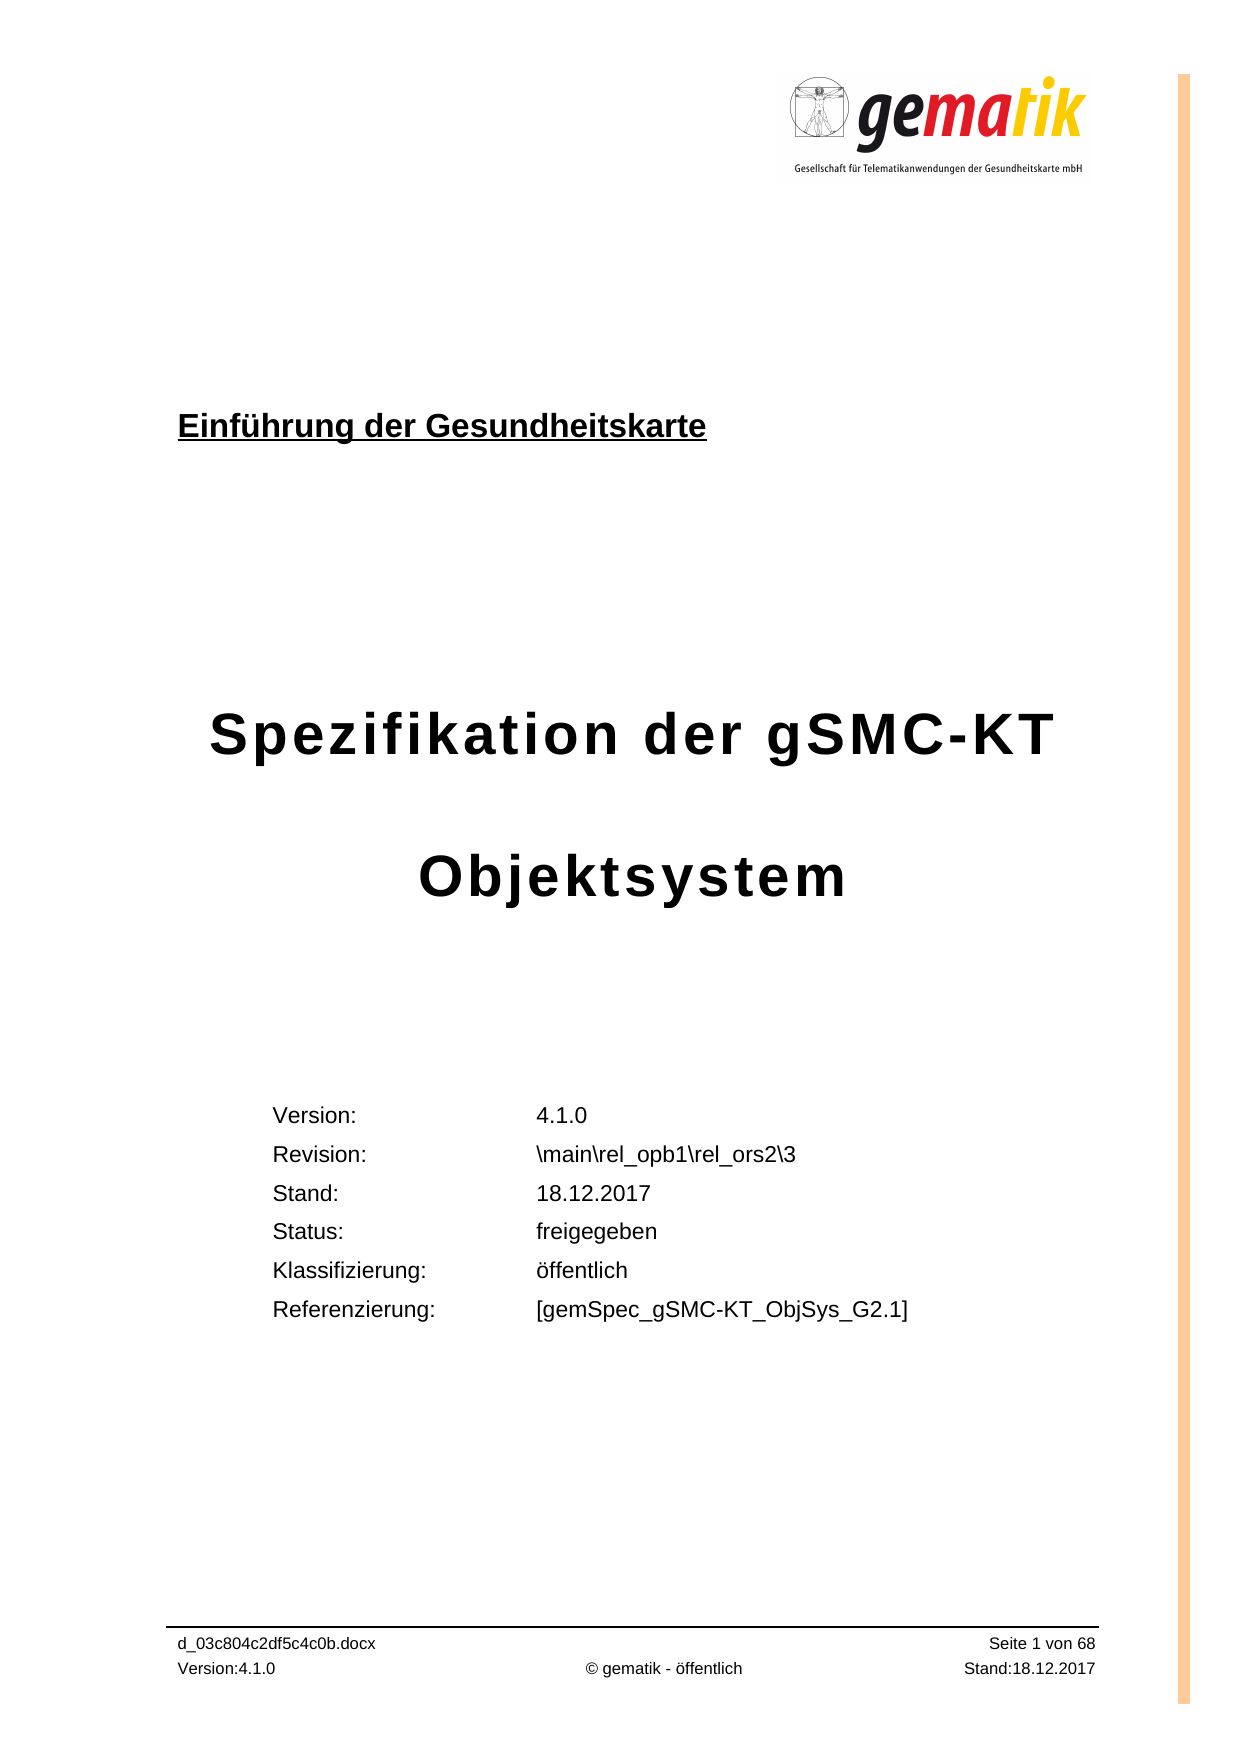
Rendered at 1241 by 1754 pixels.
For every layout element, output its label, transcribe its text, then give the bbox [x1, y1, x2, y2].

table_cell Status: [261, 1212, 525, 1251]
table_cell \main\rel_opb1\rel_ors2\3 [525, 1134, 1003, 1173]
table_cell [gemSpec_gSMC-KT_ObjSys_G2.1] [525, 1290, 1003, 1329]
table_cell Revision: [261, 1134, 525, 1173]
picture [777, 69, 1090, 187]
table_cell freigegeben [525, 1212, 1003, 1251]
table_cell Referenzierung: [261, 1290, 525, 1329]
table_cell Stand: [261, 1173, 525, 1212]
table_header Version: [261, 1096, 525, 1134]
table_cell Klassifizierung: [261, 1251, 525, 1290]
text Spezifikation der gSMC-KT [177, 700, 1087, 767]
text Einführung der Gesundheitskarte [177, 406, 1087, 444]
table_cell öffentlich [525, 1251, 1003, 1290]
table_header 4.1.0 [525, 1096, 1003, 1134]
table_cell 18.12.2017 [525, 1173, 1003, 1212]
text Objektsystem [177, 842, 1087, 909]
